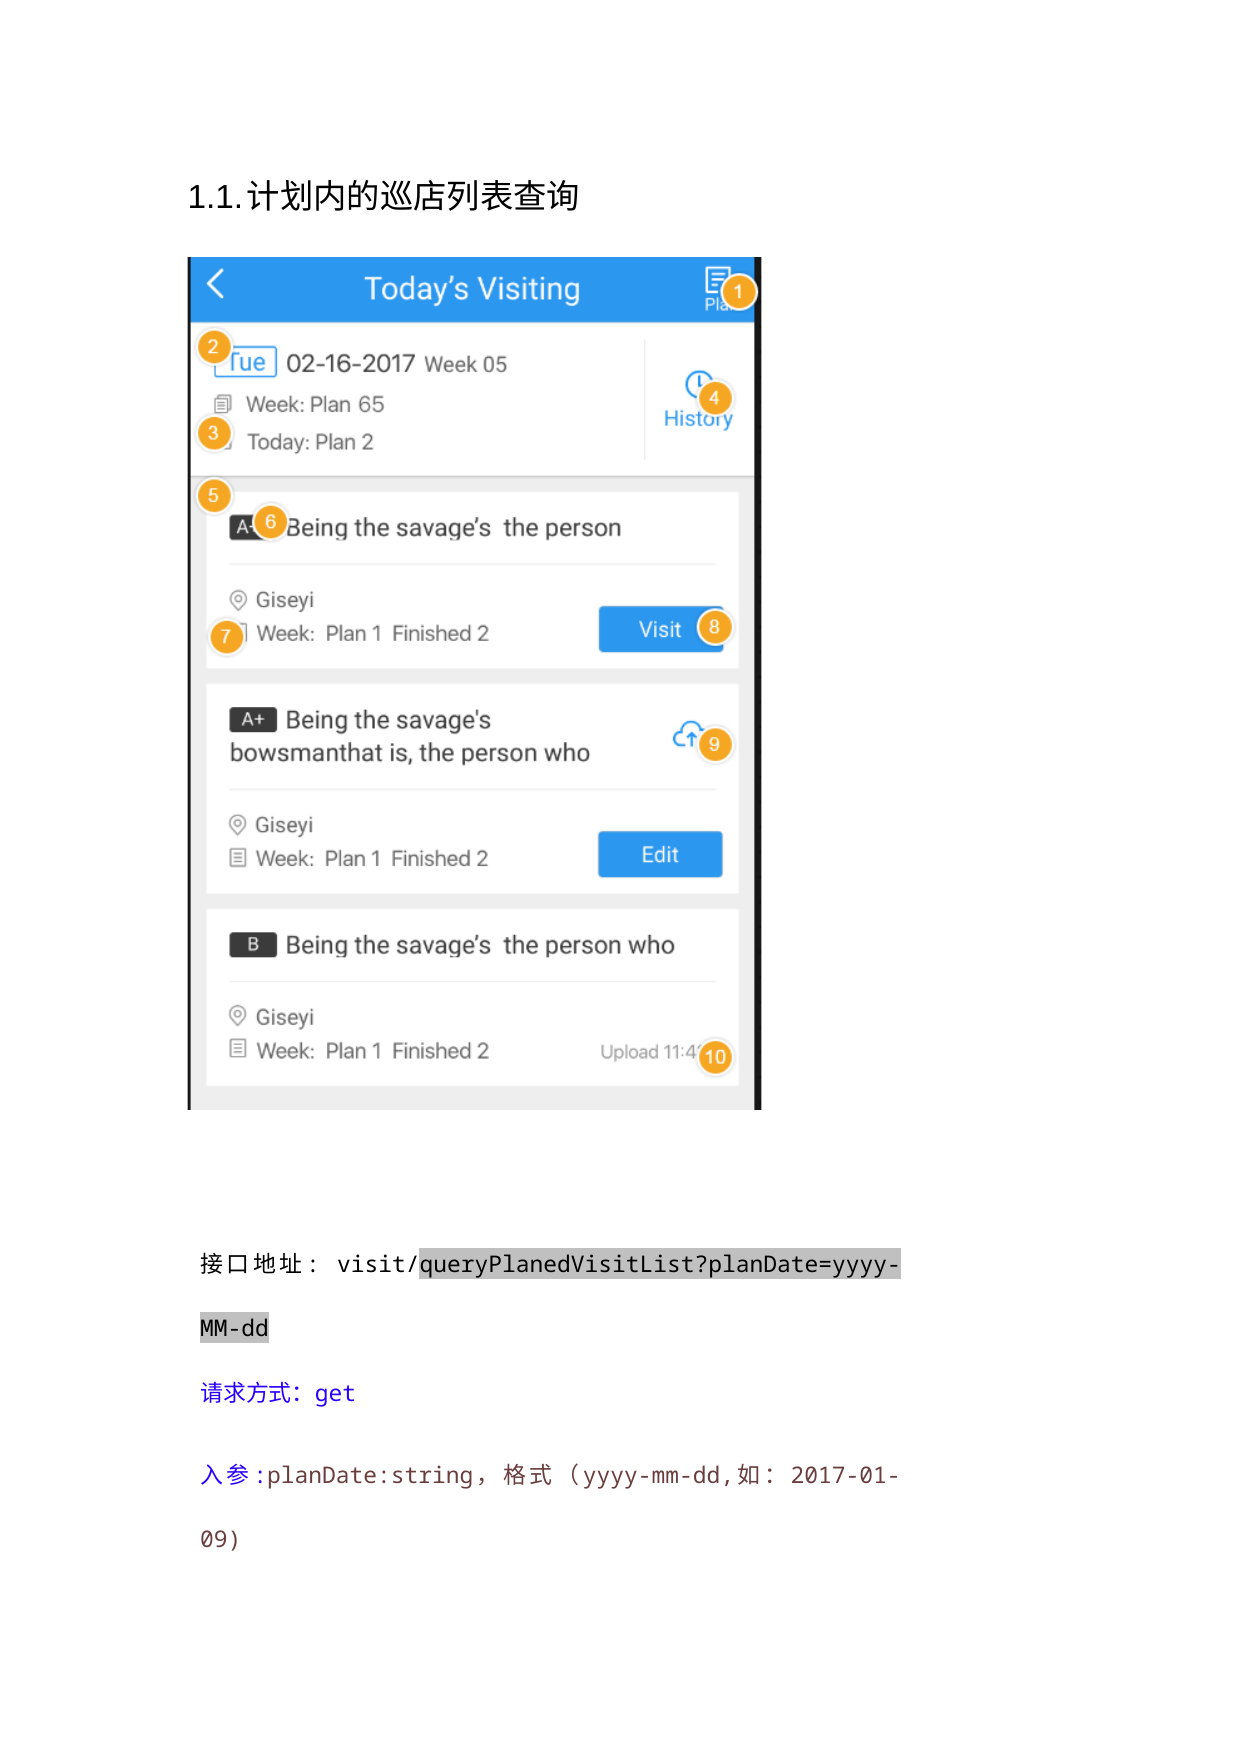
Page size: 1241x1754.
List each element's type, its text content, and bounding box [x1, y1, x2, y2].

text 请求方式：get [200, 1359, 901, 1424]
subtitle 计划内的巡店列表查询 [187, 162, 1053, 227]
text 入参:planDate:string，格式（yyyy-mm-dd,如：2017-01-09) [200, 1441, 901, 1555]
text 接口地址: visit/queryPlanedVisitList?planDate=yyyy-MM-dd [200, 1230, 901, 1344]
picture [187, 257, 762, 1110]
